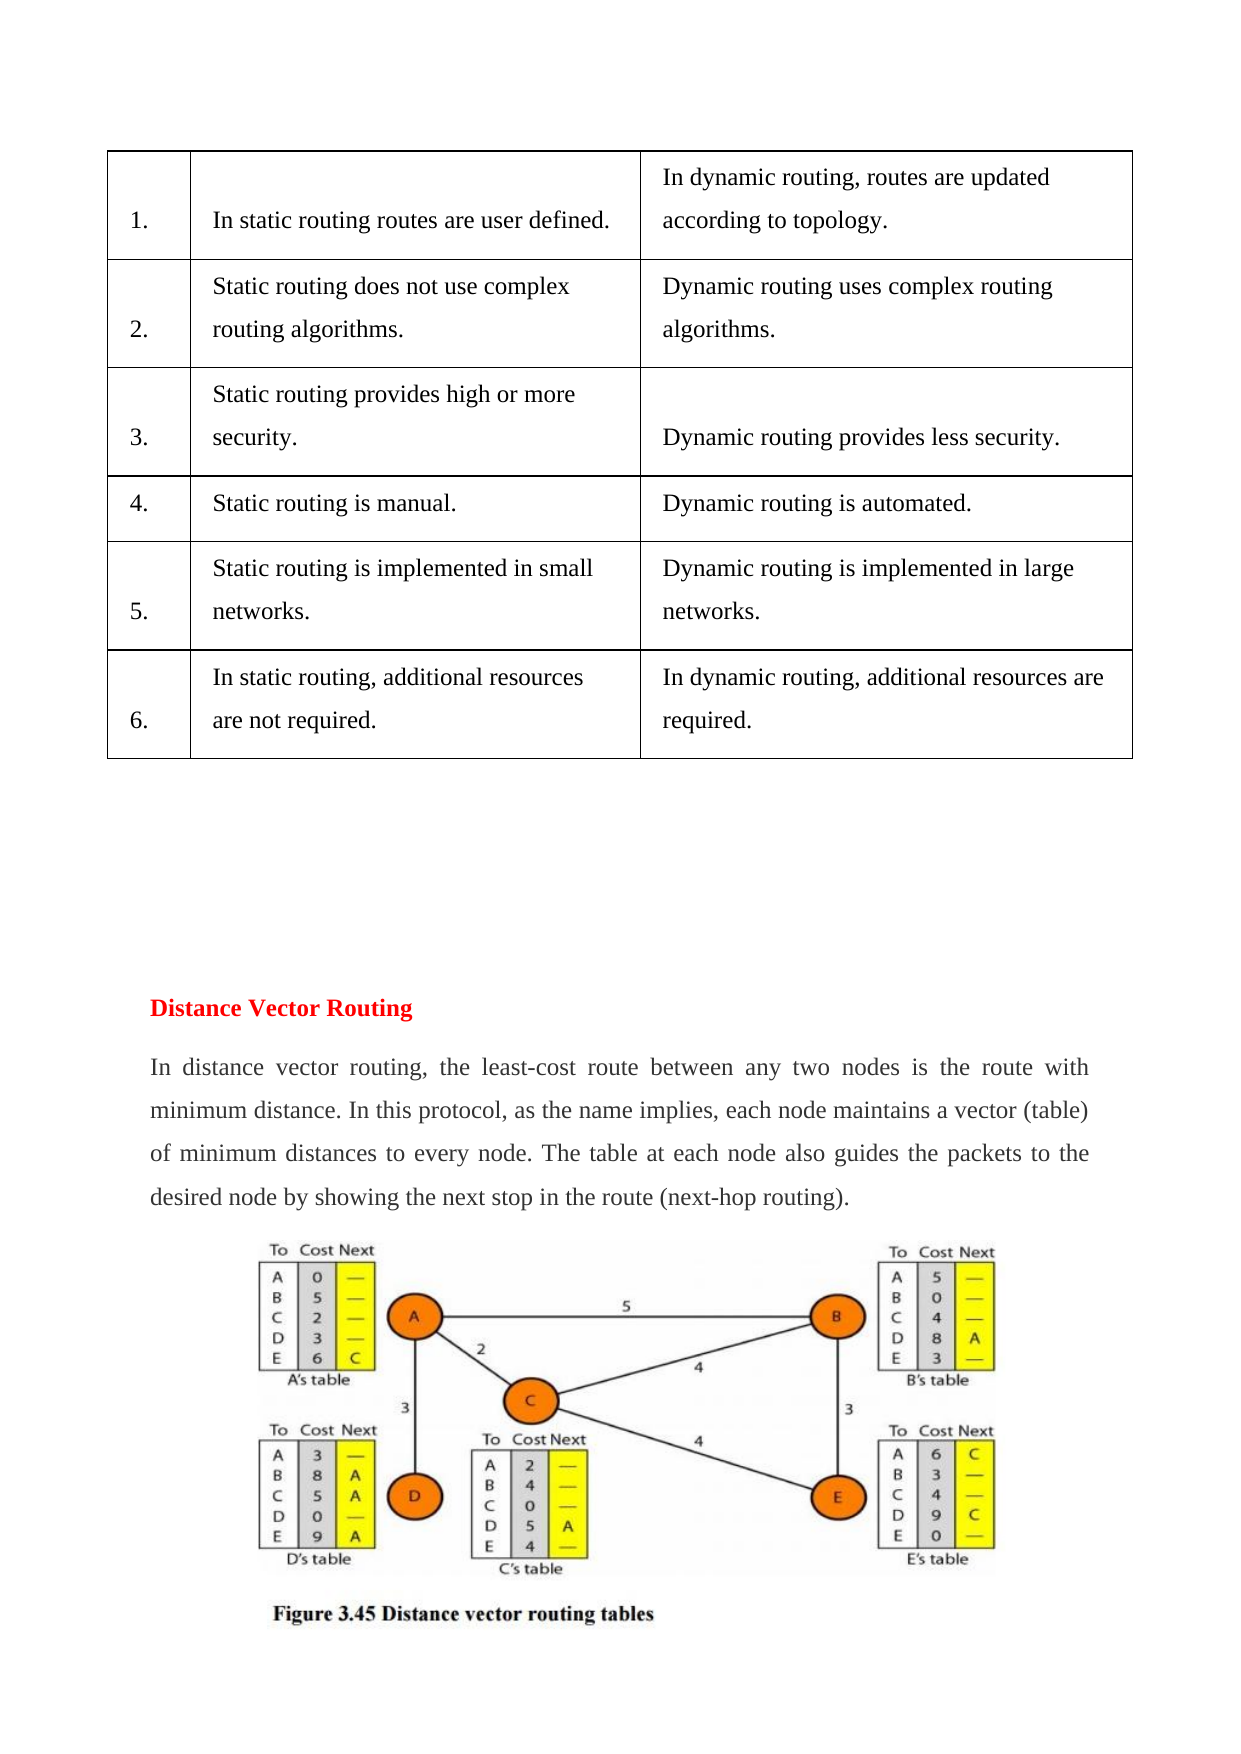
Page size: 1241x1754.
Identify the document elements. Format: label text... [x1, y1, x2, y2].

table_cell In static routing routes are user defined. [191, 152, 640, 258]
table_cell 1. [108, 152, 190, 258]
table_cell Dynamic routing provides less security. [641, 368, 1132, 475]
picture [209, 1240, 1032, 1634]
table_cell 3. [108, 368, 190, 475]
table_cell Dynamic routing uses complex routing algorithms. [641, 260, 1132, 367]
table_cell 6. [108, 651, 190, 757]
table_cell In static routing, additional resources are not required. [191, 651, 640, 757]
table_cell Static routing is implemented in small networks. [191, 542, 640, 649]
table_cell Static routing is manual. [191, 477, 640, 541]
table_cell 2. [108, 260, 190, 367]
table_cell Static routing does not use complex routing algorithms. [191, 260, 640, 367]
table_cell 4. [108, 477, 190, 541]
table_cell Dynamic routing is implemented in large networks. [641, 542, 1132, 649]
text In distance vector routing, the least-cost route between any two nodes is the route with minimum distance. In this protocol, as the name implies, each node maintains a vector (table) of minimum distances to every node. The table at each node also guides the packets to the desired node by showing the next stop in the route (next-hop routing). [150, 1052, 1090, 1210]
table_cell Static routing provides high or more security. [191, 368, 640, 475]
text Distance Vector Routing [150, 993, 1090, 1022]
table_cell Dynamic routing is automated. [641, 477, 1132, 541]
table_cell In dynamic routing, additional resources are required. [641, 651, 1132, 757]
table_cell In dynamic routing, routes are updated according to topology. [641, 152, 1132, 258]
table_cell 5. [108, 542, 190, 649]
